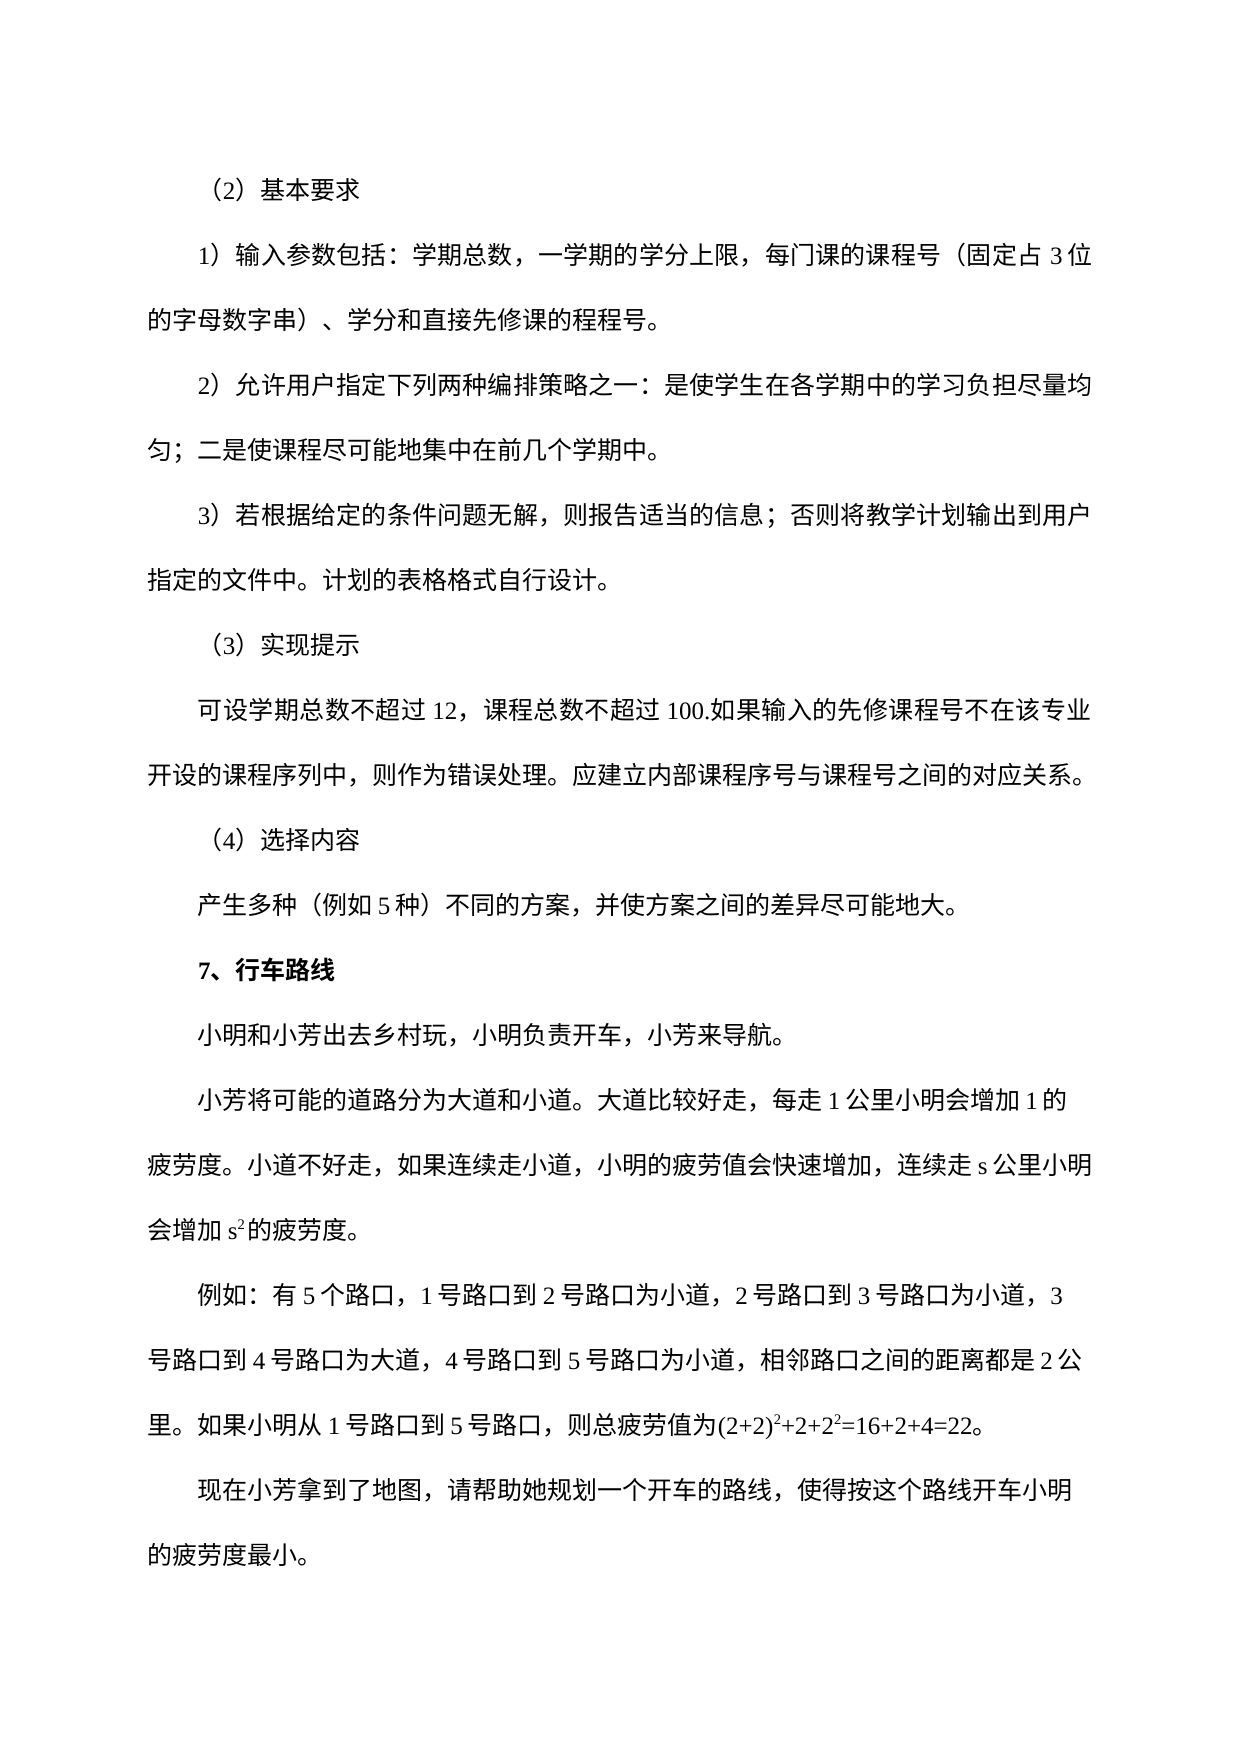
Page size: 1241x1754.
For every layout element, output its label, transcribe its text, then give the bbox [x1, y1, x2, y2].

text 产生多种（例如5种）不同的方案，并使方案之间的差异尽可能地大。 [148, 871, 1092, 936]
text 小明和小芳出去乡村玩，小明负责开车，小芳来导航。 小芳将可能的道路分为大道和小道。大道比较好走，每走1公里小明会增加1的疲劳度。小道不好走，如果连续走小道，小明的疲劳值会快速增加，连续走s公里小明会增加s2的疲劳度。 例如：有5个路口，1号路口到2号路口为小道，2号路口到3号路口为小道，3号路口到4号路口为大道，4号路口到5号路口为小道，相邻路口之间的距离都是2公里。如果小明从1号路口到5号路口，则总疲劳值为(2+2)2+2+22=16+2+4=22。 现在小芳拿到了地图，请帮助她规划一个开车的路线，使得按这个路线开车小明的疲劳度最小。 [148, 1001, 1092, 1586]
text 2）允许用户指定下列两种编排策略之一：是使学生在各学期中的学习负担尽量均匀；二是使课程尽可能地集中在前几个学期中。 [148, 351, 1092, 481]
text 可设学期总数不超过12，课程总数不超过100.如果输入的先修课程号不在该专业开设的课程序列中，则作为错误处理。应建立内部课程序号与课程号之间的对应关系。 [148, 676, 1092, 806]
text （2）基本要求 [148, 156, 1092, 221]
text 7、行车路线 [148, 936, 1092, 1001]
text （3）实现提示 [148, 611, 1092, 676]
text 3）若根据给定的条件问题无解，则报告适当的信息；否则将教学计划输出到用户指定的文件中。计划的表格格式自行设计。 [148, 481, 1092, 611]
text 1）输入参数包括：学期总数，一学期的学分上限，每门课的课程号（固定占3位的字母数字串）、学分和直接先修课的程程号。 [148, 221, 1092, 351]
text （4）选择内容 [148, 806, 1092, 871]
